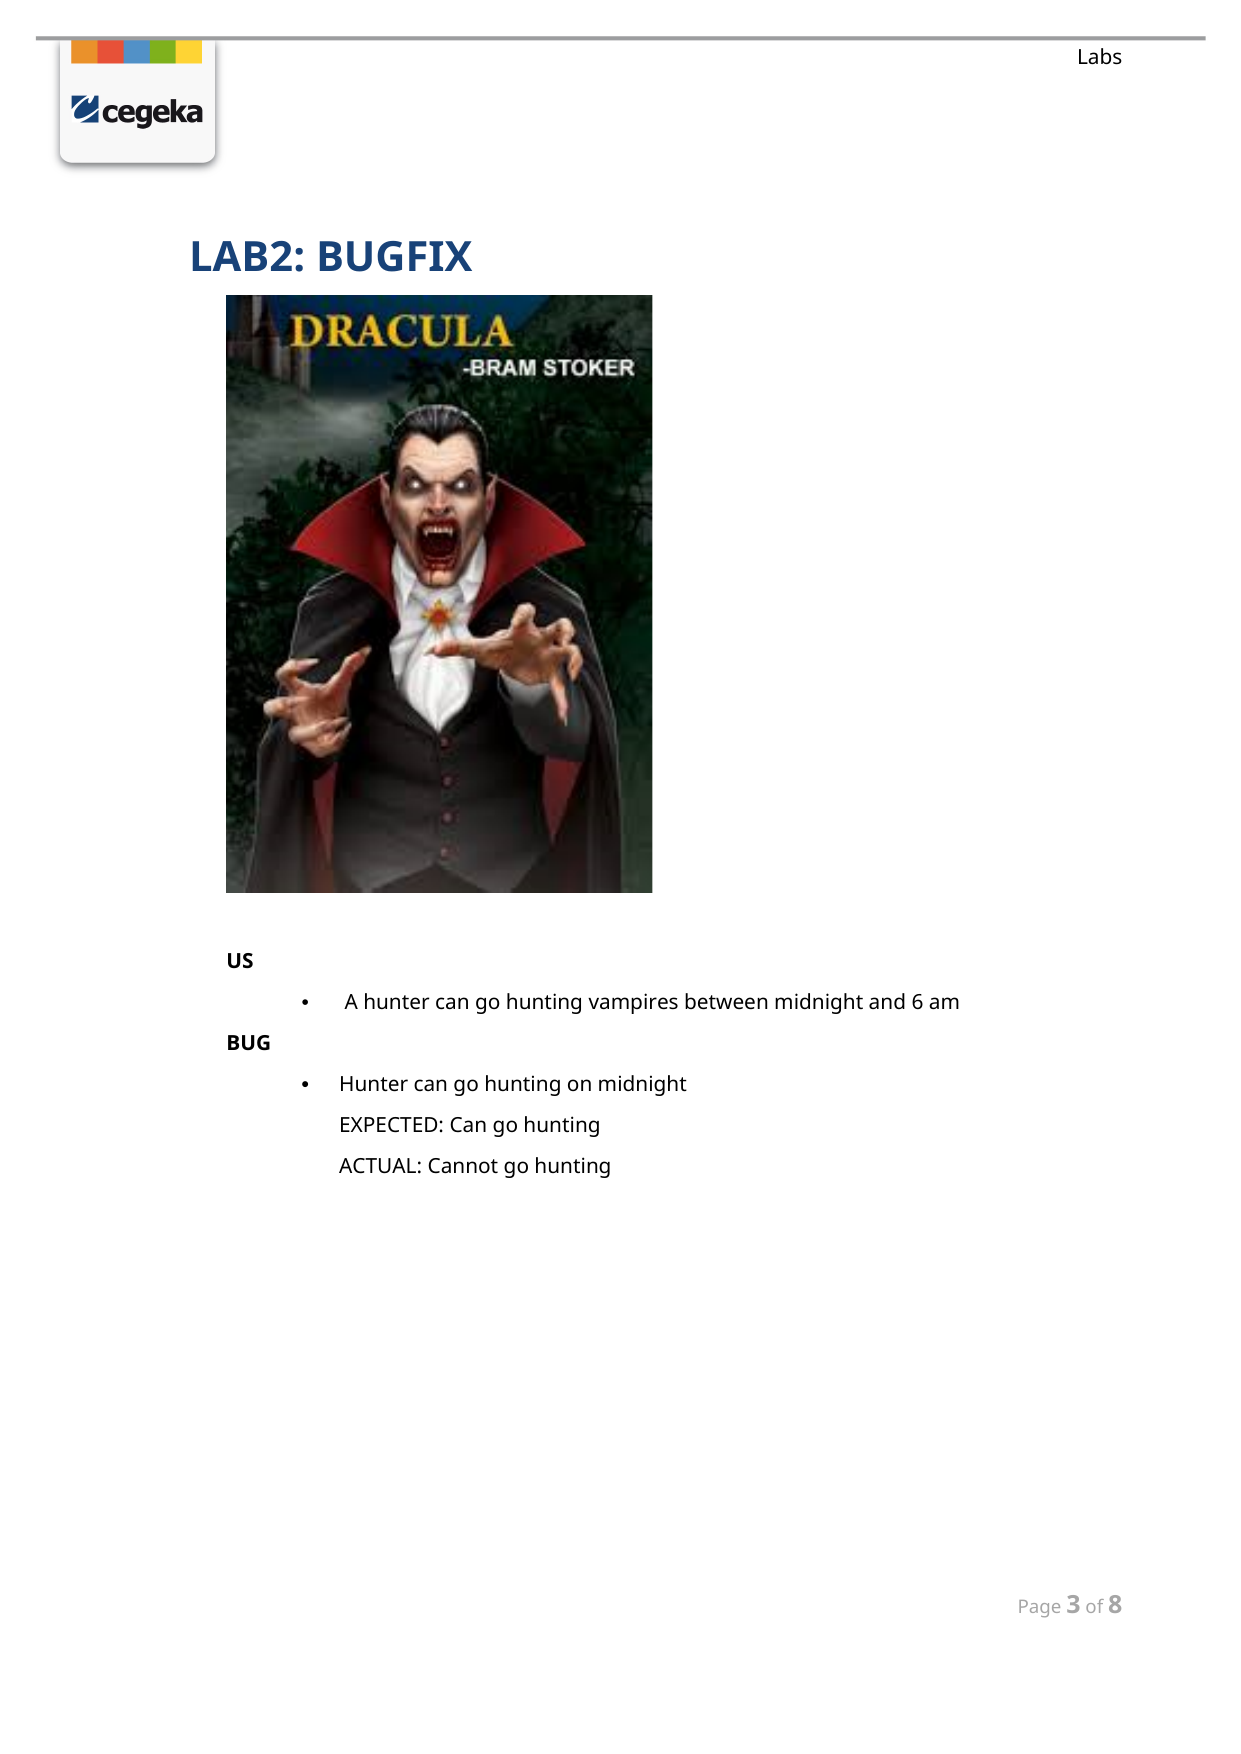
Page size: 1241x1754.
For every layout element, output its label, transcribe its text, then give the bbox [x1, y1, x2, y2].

text ACTUAL: Cannot go hunting [339, 1151, 1122, 1179]
list Hunter can go hunting on midnight [301, 1069, 1122, 1097]
text US [226, 946, 1122, 974]
picture [0, 0, 1241, 193]
list A hunter can go hunting vampires between midnight and 6 am [301, 987, 1122, 1015]
subtitle lab2: BUGFIX [189, 226, 1122, 283]
text EXPECTED: Can go hunting [339, 1110, 1122, 1138]
text BUG [226, 1028, 1122, 1056]
picture [387, 295, 397, 301]
picture [226, 295, 653, 893]
picture [433, 295, 444, 304]
